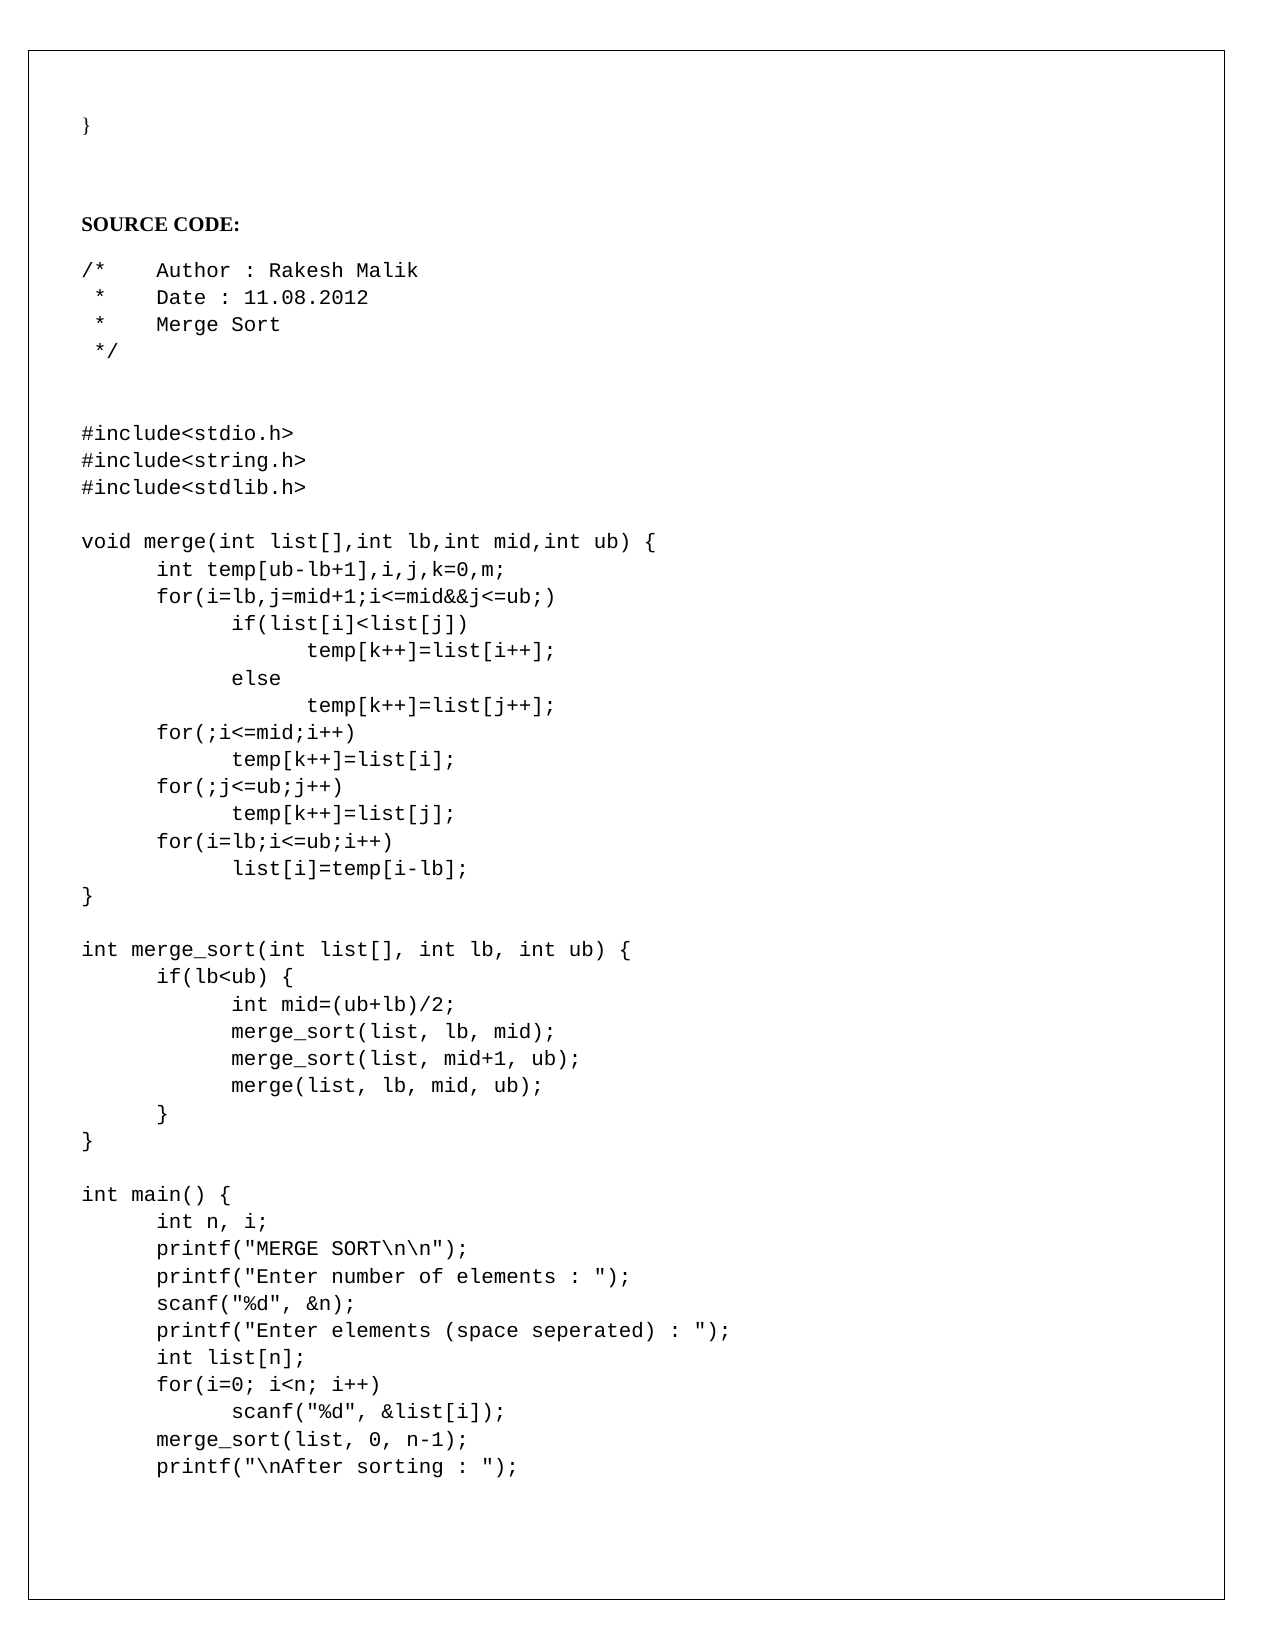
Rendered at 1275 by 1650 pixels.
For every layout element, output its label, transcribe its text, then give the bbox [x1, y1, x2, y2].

text temp[k++]=list[i]; [81, 749, 1125, 773]
text if(lb<ub) { [81, 967, 1125, 990]
text int mid=(ub+lb)/2; [81, 994, 1125, 1017]
text merge_sort(list, 0, n-1); [81, 1429, 1125, 1452]
text for(i=lb,j=mid+1;i<=mid&&j<=ub;) [81, 586, 1125, 609]
text for(i=0; i<n; i++) [81, 1374, 1125, 1398]
text /* Author : Rakesh Malik [81, 260, 1125, 283]
text for(;i<=mid;i++) [81, 722, 1125, 746]
text if(list[i]<list[j]) [81, 613, 1125, 637]
text } [81, 885, 1125, 909]
text * Merge Sort [81, 314, 1125, 338]
text } [81, 1102, 1125, 1126]
text merge_sort(list, mid+1, ub); [81, 1048, 1125, 1072]
subtitle SOURCE CODE: [81, 212, 1125, 236]
text for(i=lb;i<=ub;i++) [81, 831, 1125, 854]
text */ [81, 341, 1125, 365]
text else [81, 667, 1125, 691]
text temp[k++]=list[j++]; [81, 695, 1125, 718]
text int n, i; [81, 1211, 1125, 1235]
text int merge_sort(int list[], int lb, int ub) { [81, 939, 1125, 963]
text int main() { [81, 1184, 1125, 1208]
text scanf("%d", &n); [81, 1293, 1125, 1316]
text printf("\nAfter sorting : "); [81, 1456, 1125, 1479]
text int temp[ub-lb+1],i,j,k=0,m; [81, 559, 1125, 582]
text merge(list, lb, mid, ub); [81, 1075, 1125, 1099]
text list[i]=temp[i-lb]; [81, 858, 1125, 881]
text printf("Enter elements (space seperated) : "); [81, 1320, 1125, 1344]
text merge_sort(list, lb, mid); [81, 1021, 1125, 1044]
text } [81, 112, 1125, 137]
text for(;j<=ub;j++) [81, 776, 1125, 800]
text int list[n]; [81, 1347, 1125, 1371]
text #include<stdlib.h> [81, 477, 1125, 501]
text #include<stdio.h> [81, 423, 1125, 446]
text * Date : 11.08.2012 [81, 287, 1125, 311]
text printf("MERGE SORT\n\n"); [81, 1238, 1125, 1262]
text void merge(int list[],int lb,int mid,int ub) { [81, 532, 1125, 555]
text } [81, 1130, 1125, 1153]
text temp[k++]=list[i++]; [81, 640, 1125, 664]
text #include<string.h> [81, 450, 1125, 474]
text scanf("%d", &list[i]); [81, 1402, 1125, 1425]
text temp[k++]=list[j]; [81, 803, 1125, 827]
text printf("Enter number of elements : "); [81, 1266, 1125, 1289]
